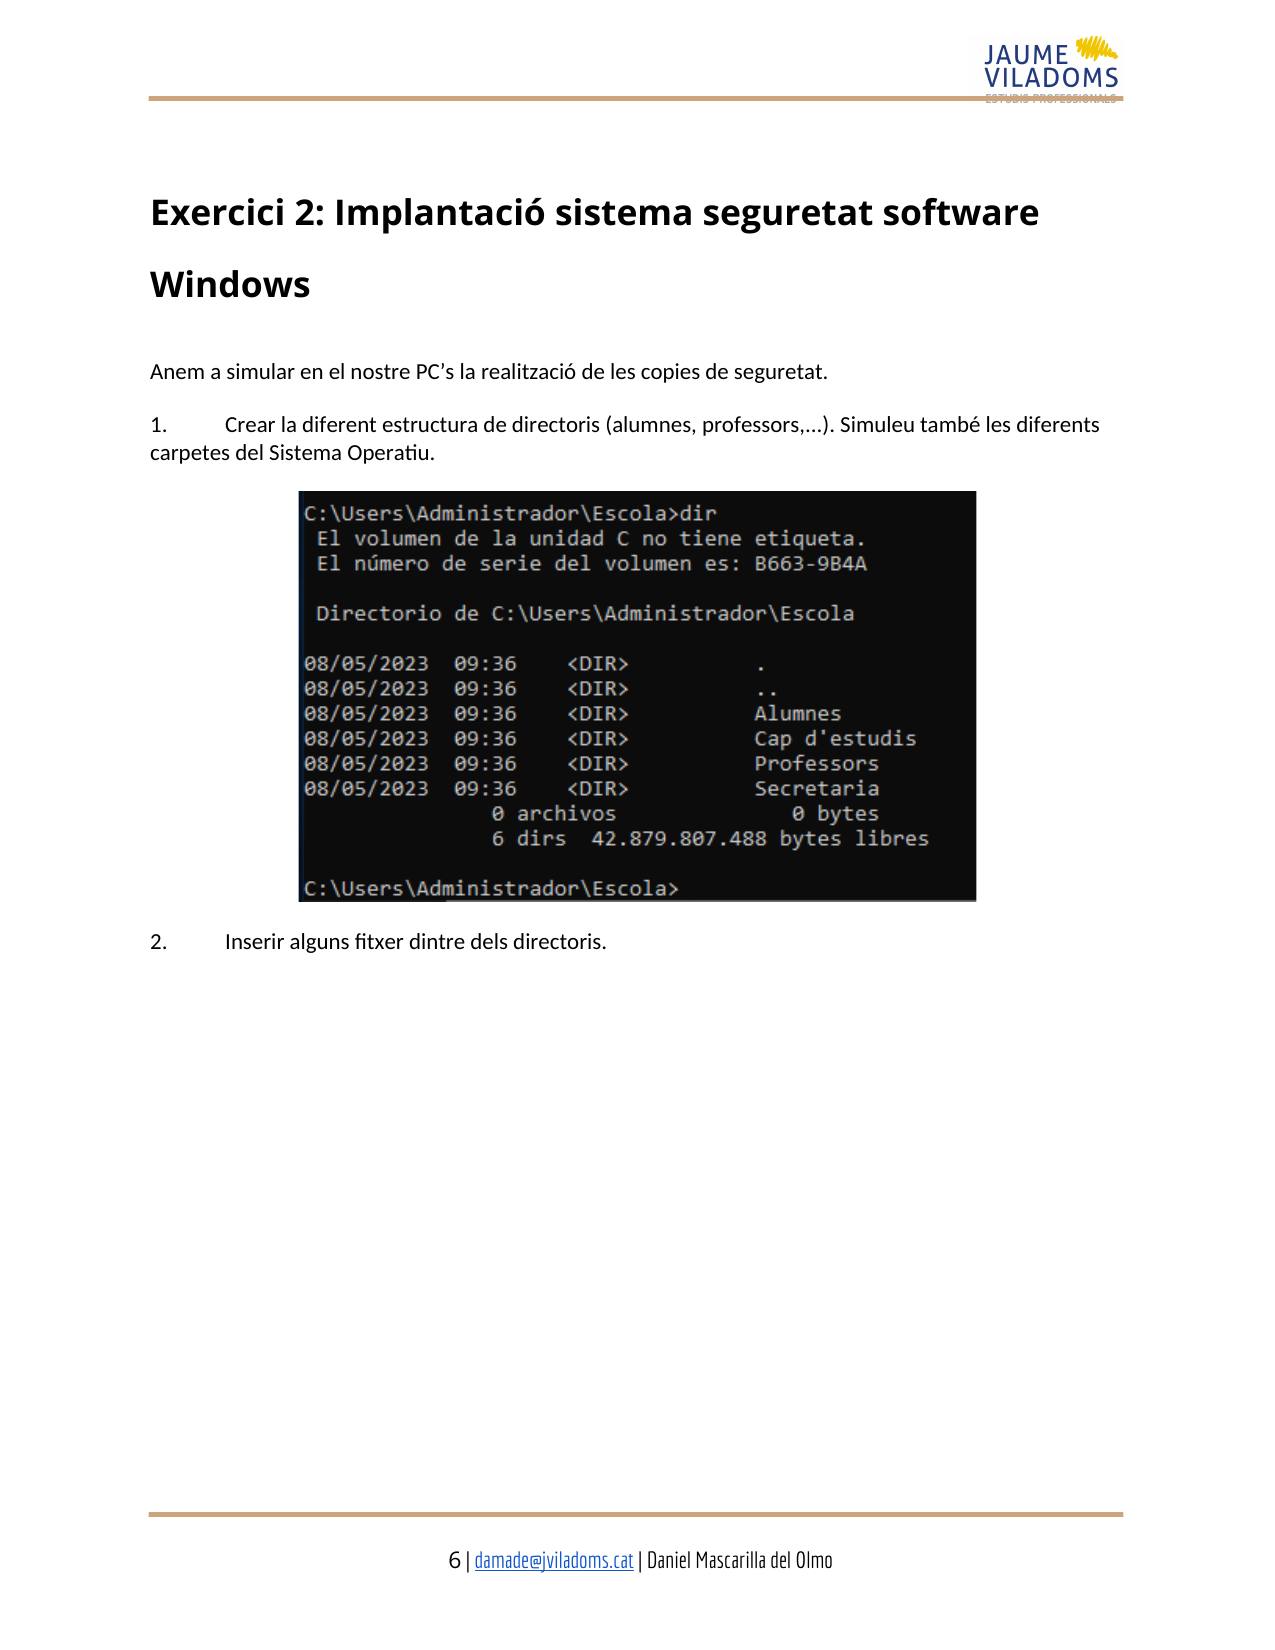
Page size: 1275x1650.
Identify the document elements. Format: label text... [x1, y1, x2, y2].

text Anem a simular en el nostre PC’s la realització de les copies de seguretat. [150, 357, 1125, 385]
subtitle Exercici 2: Implantació sistema seguretat software Windows [150, 187, 1125, 308]
picture [298, 491, 977, 902]
picture [148, 36, 1125, 107]
picture [148, 1512, 1124, 1517]
text 2. Inserir alguns fitxer dintre dels directoris. [150, 927, 1125, 955]
text 1. Crear la diferent estructura de directoris (alumnes, professors,...). Simuleu també les diferents carpetes del Sistema Operatiu. [150, 410, 1125, 466]
